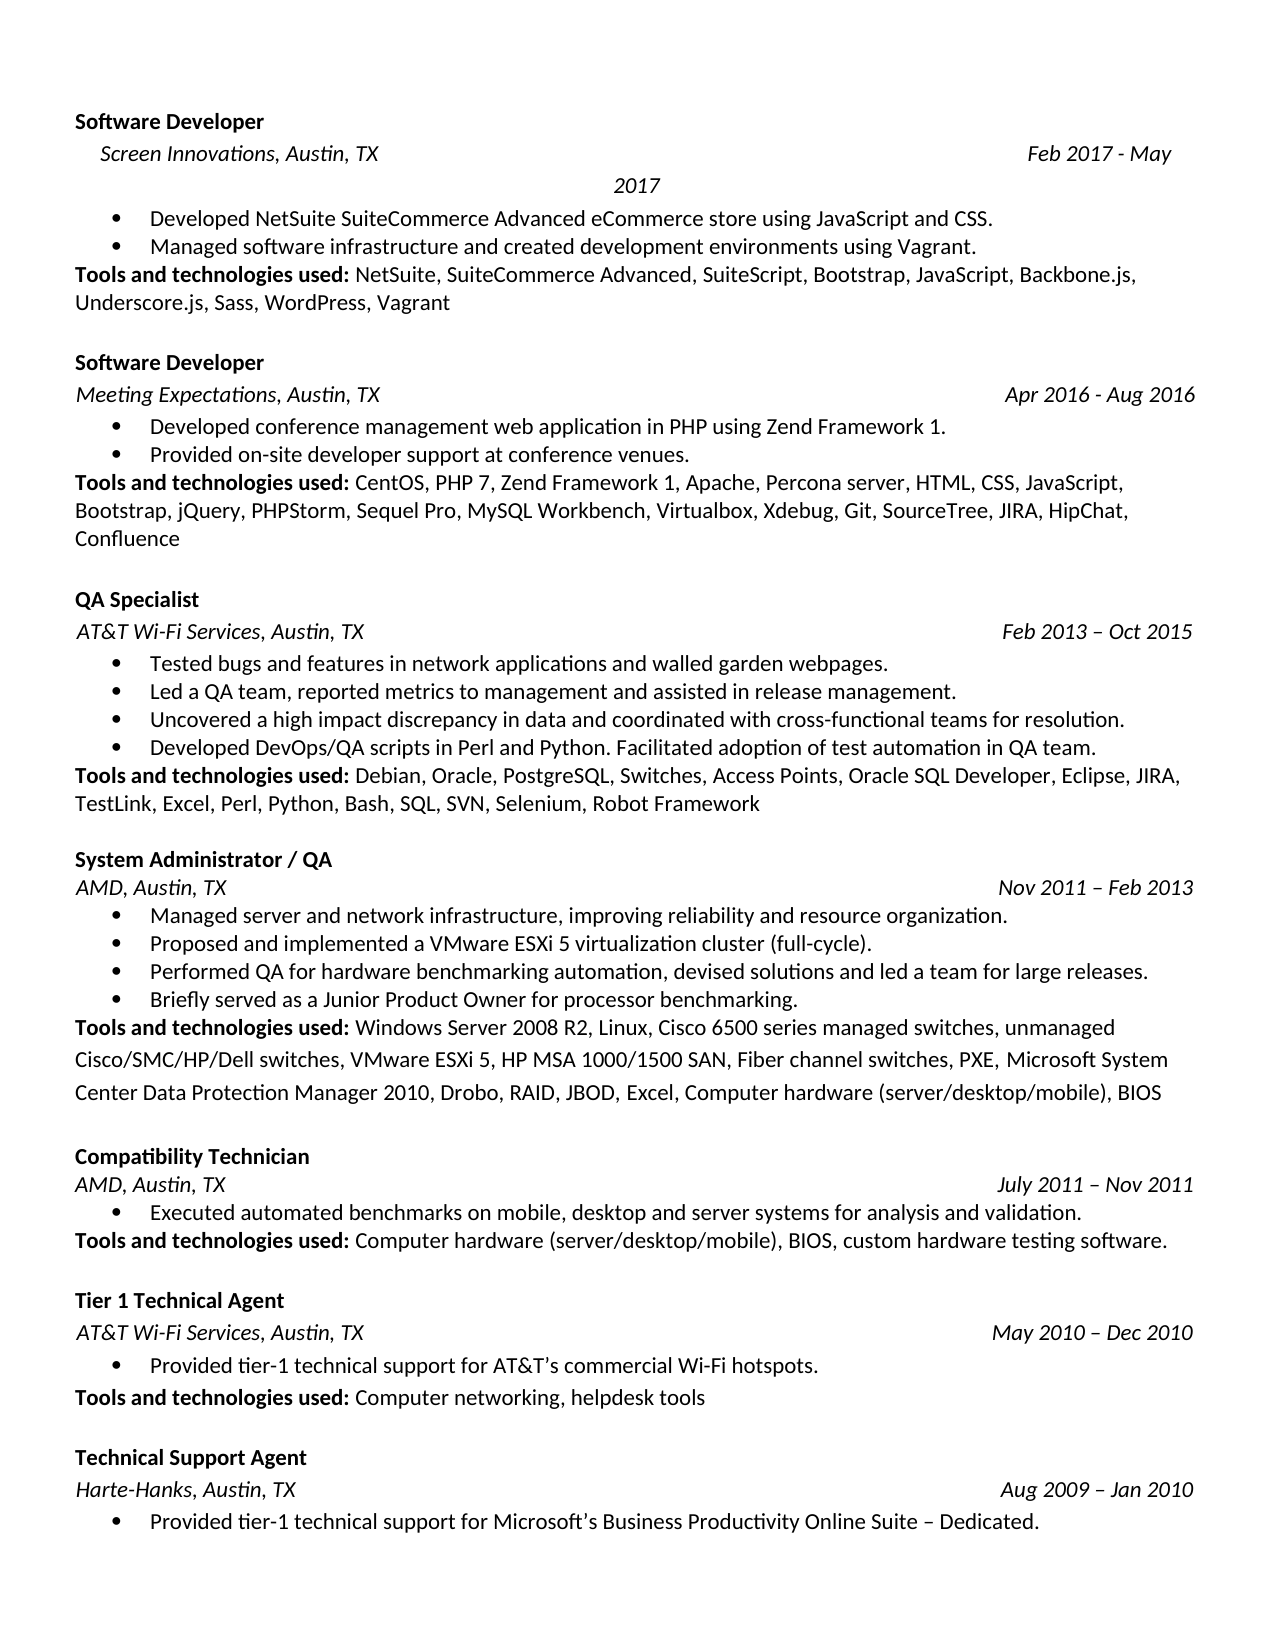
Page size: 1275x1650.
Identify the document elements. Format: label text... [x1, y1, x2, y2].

text AT&T Wi-Fi Services, Austin, TX Feb 2013 – Oct 2015 [75, 617, 1200, 645]
list Developed NetSuite SuiteCommerce Advanced eCommerce store using JavaScript and CSS. [112, 204, 1200, 232]
list Managed software infrastructure and created development environments using Vagrant. [112, 232, 1200, 260]
text Screen Innovations, Austin, TX Feb 2017 - May 2017 [75, 139, 1200, 199]
list Proposed and implemented a VMware ESXi 5 virtualization cluster (full-cycle). [112, 929, 1200, 957]
text AMD, Austin, TX Nov 2011 – Feb 2013 [75, 873, 1200, 901]
list Tested bugs and features in network applications and walled garden webpages. [112, 649, 1200, 677]
text Tools and technologies used: CentOS, PHP 7, Zend Framework 1, Apache, Percona server, HTML, CSS, JavaScript, Bootstrap, jQuery, PHPStorm, Sequel Pro, MySQL Workbench, Virtualbox, Xdebug, Git, SourceTree, JIRA, HipChat, Confluence [75, 468, 1200, 552]
list Managed server and network infrastructure, improving reliability and resource organization. [112, 901, 1200, 929]
list Provided on-site developer support at conference venues. [112, 440, 1200, 468]
text System Administrator / QA [75, 845, 1200, 873]
text QA Specialist [75, 585, 1200, 613]
text AMD, Austin, TX July 2011 – Nov 2011 [75, 1170, 1200, 1198]
list Provided tier-1 technical support for Microsoft’s Business Productivity Online Suite – Dedicated. [112, 1507, 1200, 1536]
list Uncovered a high impact discrepancy in data and coordinated with cross-functional teams for resolution. [112, 705, 1200, 733]
text Tools and technologies used: Windows Server 2008 R2, Linux, Cisco 6500 series managed switches, unmanaged Cisco/SMC/HP/Dell switches, VMware ESXi 5, HP MSA 1000/1500 SAN, Fiber channel switches, PXE, Microsoft System Center Data Protection Manager 2010, Drobo, RAID, JBOD, Excel, Computer hardware (server/desktop/mobile), BIOS [75, 1013, 1200, 1106]
text Tools and technologies used: Computer networking, helpdesk tools [75, 1383, 1200, 1411]
text Meeting Expectations, Austin, TX Apr 2016 - Aug 2016 [75, 380, 1200, 408]
list Developed conference management web application in PHP using Zend Framework 1. [112, 412, 1200, 440]
list Developed DevOps/QA scripts in Perl and Python. Facilitated adoption of test automation in QA team. [112, 733, 1200, 761]
list Provided tier-1 technical support for AT&T’s commercial Wi-Fi hotspots. [112, 1351, 1200, 1379]
list Performed QA for hardware benchmarking automation, devised solutions and led a team for large releases. [112, 957, 1200, 985]
text Software Developer [75, 107, 1200, 135]
text AT&T Wi-Fi Services, Austin, TX May 2010 – Dec 2010 [75, 1318, 1200, 1347]
list Led a QA team, reported metrics to management and assisted in release management. [112, 677, 1200, 705]
text Tools and technologies used: Computer hardware (server/desktop/mobile), BIOS, custom hardware testing software. [75, 1226, 1200, 1254]
list Executed automated benchmarks on mobile, desktop and server systems for analysis and validation. [112, 1198, 1200, 1226]
list Briefly served as a Junior Product Owner for processor benchmarking. [112, 985, 1200, 1013]
text Technical Support Agent [75, 1443, 1200, 1471]
text Tools and technologies used: NetSuite, SuiteCommerce Advanced, SuiteScript, Bootstrap, JavaScript, Backbone.js, Underscore.js, Sass, WordPress, Vagrant [75, 260, 1200, 316]
text Compatibility Technician [75, 1142, 1200, 1170]
text Tier 1 Technical Agent [75, 1286, 1200, 1314]
text Harte-Hanks, Austin, TX Aug 2009 – Jan 2010 [75, 1475, 1200, 1503]
text Tools and technologies used: Debian, Oracle, PostgreSQL, Switches, Access Points, Oracle SQL Developer, Eclipse, JIRA, TestLink, Excel, Perl, Python, Bash, SQL, SVN, Selenium, Robot Framework [75, 761, 1200, 817]
text Software Developer [75, 348, 1200, 376]
